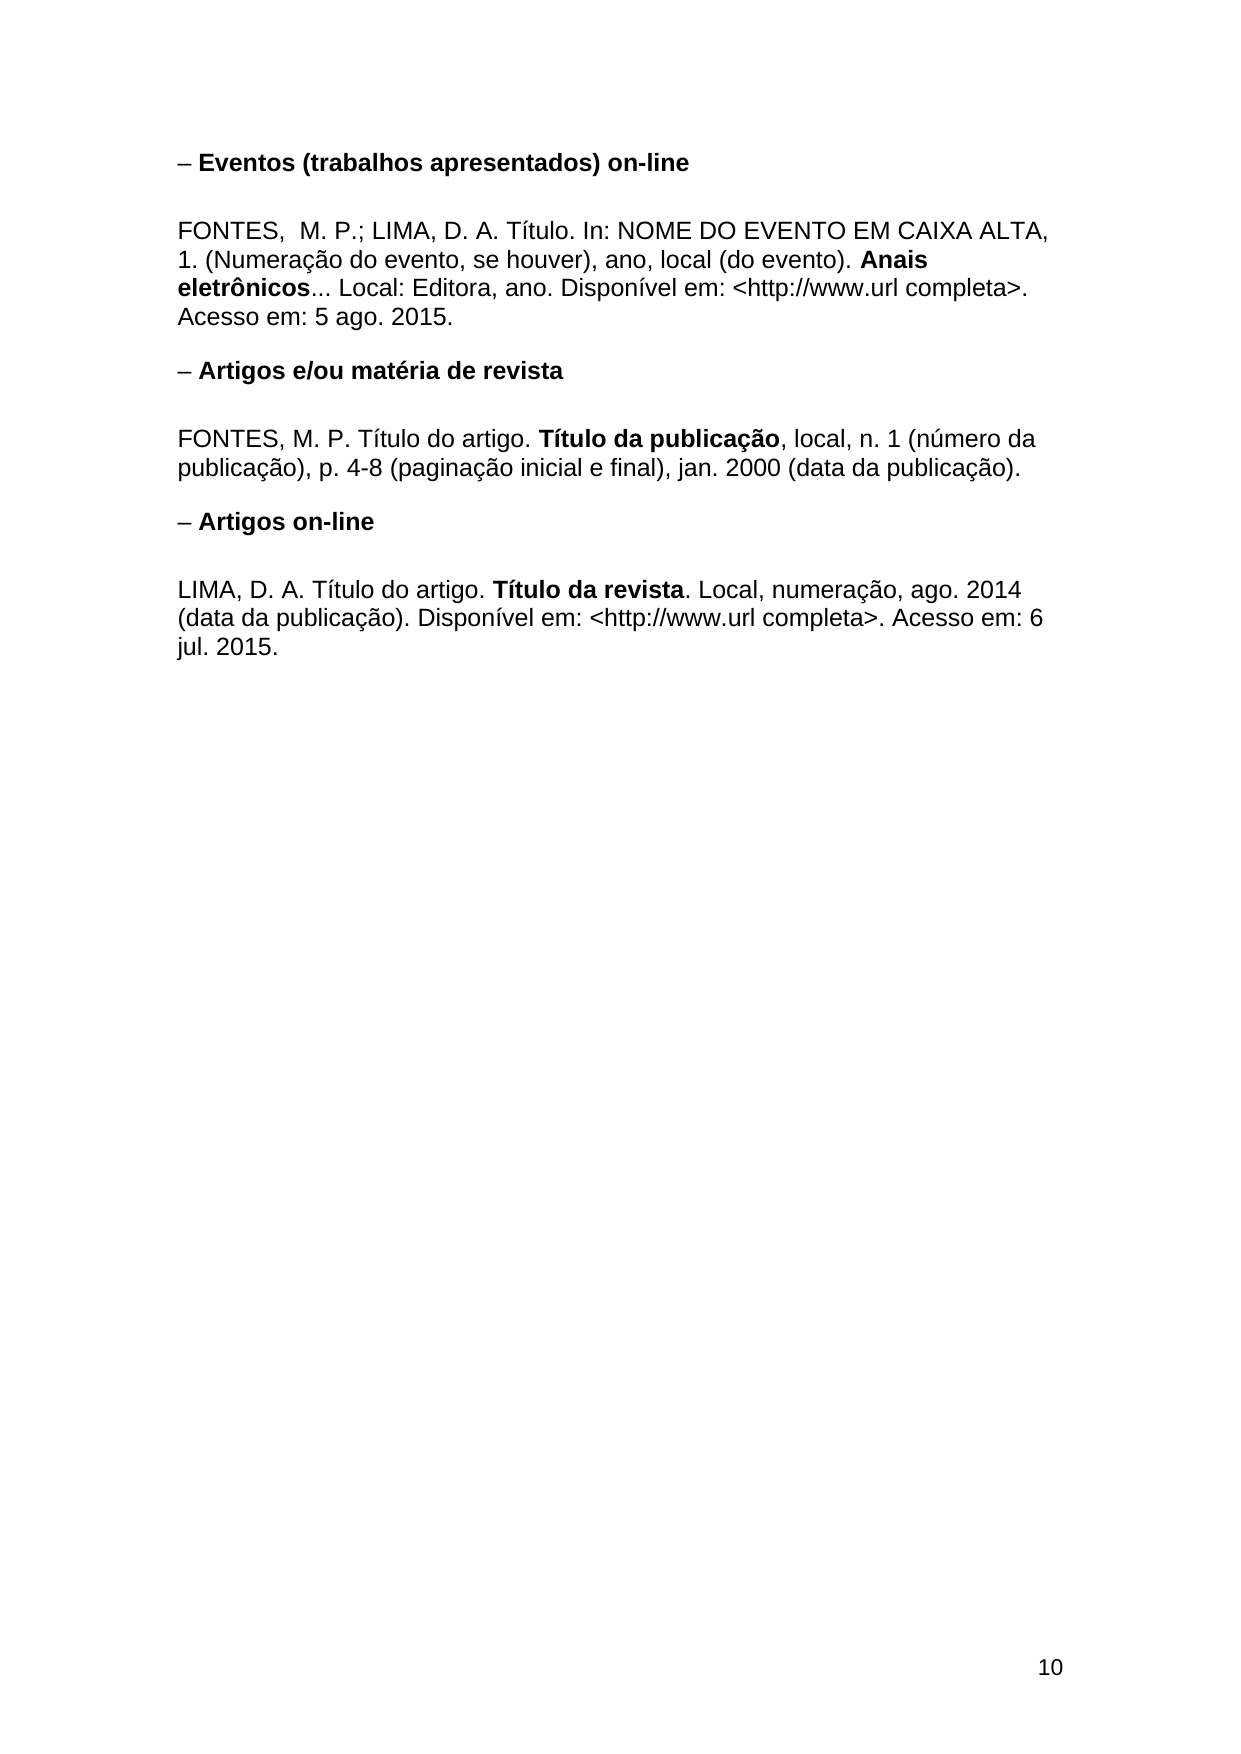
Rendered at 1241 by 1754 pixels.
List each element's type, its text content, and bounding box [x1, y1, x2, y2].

text – Artigos on-line [177, 506, 1063, 535]
text FONTES, M. P. Título do artigo. Título da publicação, local, n. 1 (número da publicação), p. 4-8 (paginação inicial e final), jan. 2000 (data da publicação). [177, 424, 1063, 481]
text FONTES, M. P.; LIMA, D. A. Título. In: NOME DO EVENTO EM CAIXA ALTA, 1. (Numeração do evento, se houver), ano, local (do evento). Anais eletrônicos... Local: Editora, ano. Disponível em: <http://www.url completa>. Acesso em: 5 ago. 2015. [177, 216, 1063, 331]
text – Eventos (trabalhos apresentados) on-line [177, 148, 1063, 176]
text – Artigos e/ou matéria de revista [177, 356, 1063, 384]
text LIMA, D. A. Título do artigo. Título da revista. Local, numeração, ago. 2014 (data da publicação). Disponível em: <http://www.url completa>. Acesso em: 6 jul. 2015. [177, 574, 1063, 661]
